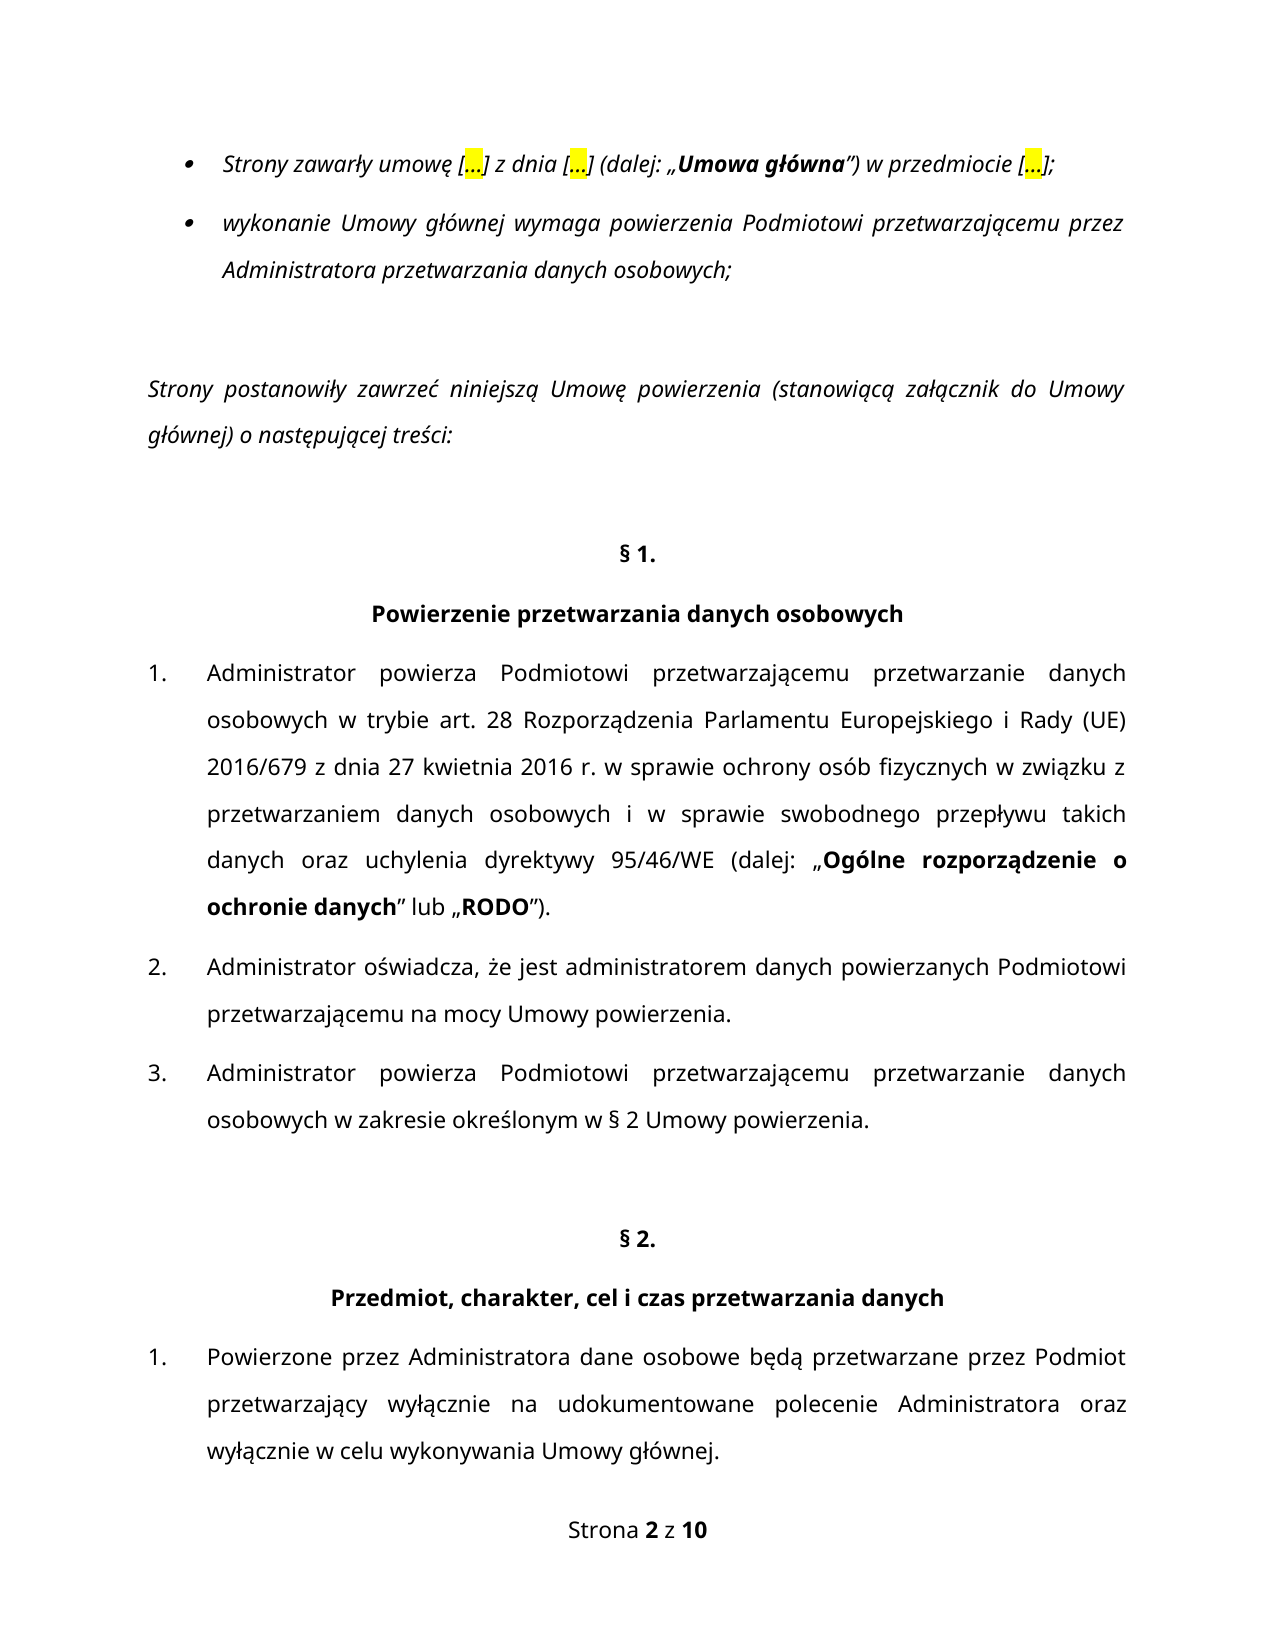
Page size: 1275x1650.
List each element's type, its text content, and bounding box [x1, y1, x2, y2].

list Administrator powierza Podmiotowi przetwarzającemu przetwarzanie danych osobowych w trybie art. 28 Rozporządzenia Parlamentu Europejskiego i Rady (UE) 2016/679 z dnia 27 kwietnia 2016 r. w sprawie ochrony osób fizycznych w związku z przetwarzaniem danych osobowych i w sprawie swobodnego przepływu takich danych oraz uchylenia dyrektywy 95/46/WE (dalej: „Ogólne rozporządzenie o ochronie danych” lub „RODO”). [148, 657, 1127, 923]
list Administrator powierza Podmiotowi przetwarzającemu przetwarzanie danych osobowych w zakresie określonym w § 2 Umowy powierzenia. [148, 1057, 1127, 1135]
text Przedmiot, charakter, cel i czas przetwarzania danych [148, 1282, 1127, 1313]
list Powierzone przez Administratora dane osobowe będą przetwarzane przez Podmiot przetwarzający wyłącznie na udokumentowane polecenie Administratora oraz wyłącznie w celu wykonywania Umowy głównej. [148, 1341, 1127, 1466]
list Strony zawarły umowę […] z dnia […] (dalej: „Umowa główna”) w przedmiocie […]; [587, 148, 1025, 179]
text Strony postanowiły zawrzeć niniejszą Umowę powierzenia (stanowiącą załącznik do Umowy głównej) o następującej treści: [148, 373, 1127, 451]
list Administrator oświadcza, że jest administratorem danych powierzanych Podmiotowi przetwarzającemu na mocy Umowy powierzenia. [148, 951, 1127, 1029]
text § 2. [148, 1223, 1127, 1254]
text Powierzenie przetwarzania danych osobowych [148, 598, 1127, 629]
text § 1. [148, 538, 1127, 569]
list Strony zawarły umowę […] z dnia […] (dalej: „Umowa główna”) w przedmiocie […]; [183, 148, 465, 179]
list wykonanie Umowy głównej wymaga powierzenia Podmiotowi przetwarzającemu przez Administratora przetwarzania danych osobowych; [183, 207, 1127, 285]
